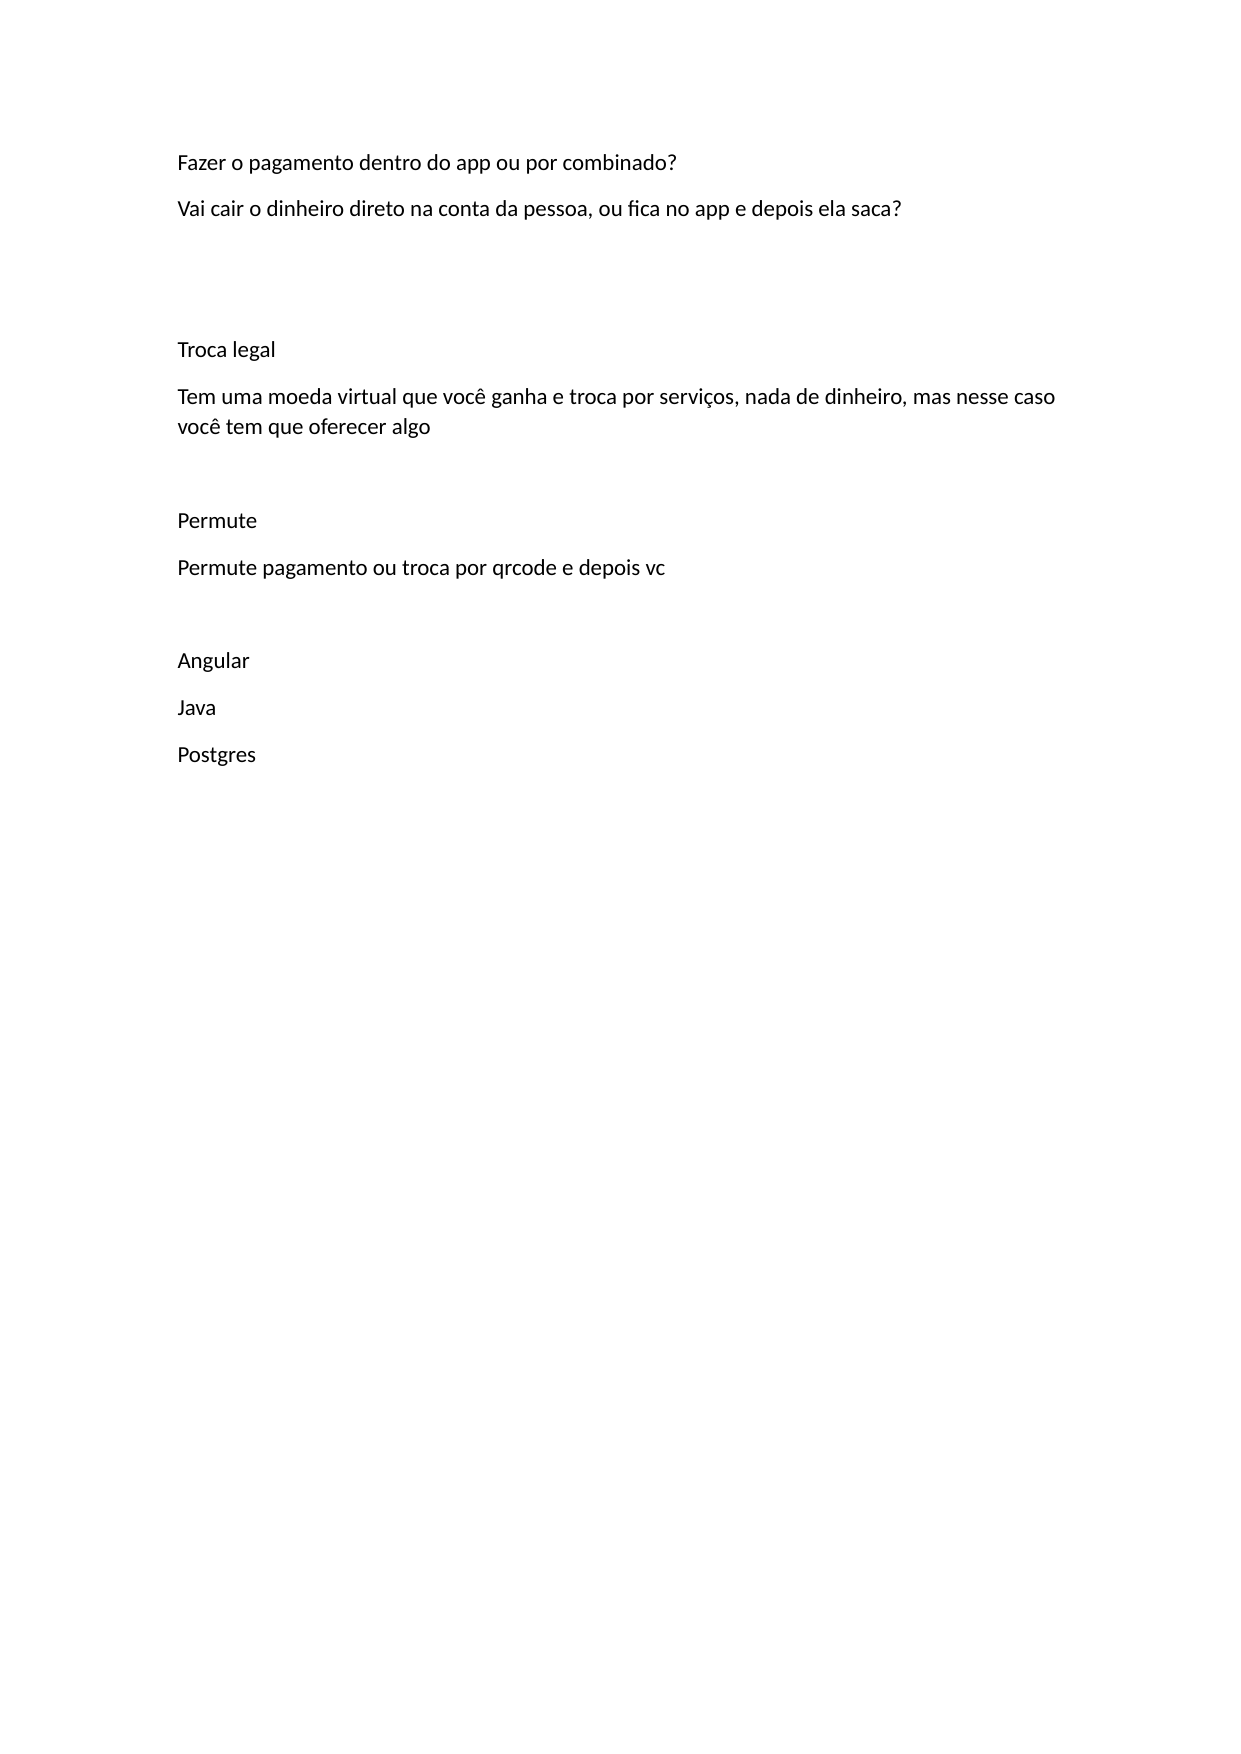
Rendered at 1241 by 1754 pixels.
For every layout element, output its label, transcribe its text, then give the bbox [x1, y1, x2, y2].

text Postgres [177, 740, 1063, 768]
text Fazer o pagamento dentro do app ou por combinado? [177, 148, 1063, 176]
text Angular [177, 647, 1063, 674]
text Vai cair o dinheiro direto na conta da pessoa, ou fica no app e depois ela saca? [177, 194, 1063, 222]
text Troca legal [177, 335, 1063, 363]
text Java [177, 693, 1063, 721]
text Tem uma moeda virtual que você ganha e troca por serviços, nada de dinheiro, mas nesse caso você tem que oferecer algo [177, 382, 1063, 440]
text Permute [177, 506, 1063, 534]
text Permute pagamento ou troca por qrcode e depois vc [177, 553, 1063, 581]
